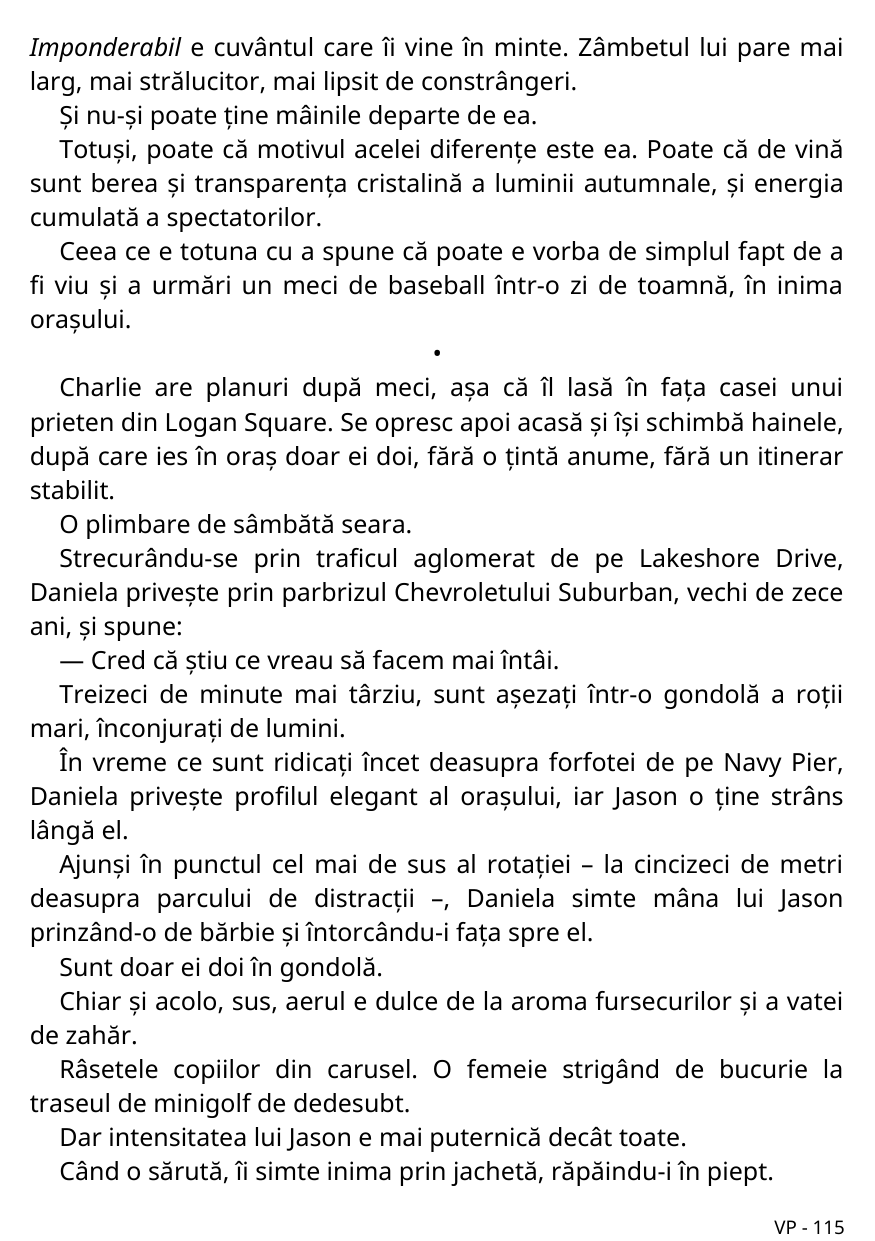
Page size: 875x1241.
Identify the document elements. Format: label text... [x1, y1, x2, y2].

text • [29, 336, 844, 370]
text Strecurându-se prin traficul aglomerat de pe Lakeshore Drive, Daniela privește prin parbrizul Chevroletului Suburban, vechi de zece ani, și spune: [29, 540, 844, 643]
text O plimbare de sâmbătă seara. [29, 506, 844, 540]
text Când o sărută, îi simte inima prin jachetă, răpăindu-i în piept. [29, 1153, 844, 1188]
text — Cred că știu ce vreau să facem mai întâi. [29, 643, 844, 677]
text Dar intensitatea lui Jason e mai puternică decât toate. [29, 1119, 844, 1153]
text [29, 29, 844, 98]
text Sunt doar ei doi în gondolă. [29, 949, 844, 983]
text Ceea ce e totuna cu a spune că poate e vorba de simplul fapt de a fi viu și a urmări un meci de baseball într-o zi de toamnă, în inima orașului. [29, 234, 844, 336]
text Treizeci de minute mai târziu, sunt așezați într-o gondolă a roții mari, înconjurați de lumini. [29, 677, 844, 745]
text Râsetele copiilor din carusel. O femeie strigând de bucurie la traseul de minigolf de dedesubt. [29, 1051, 844, 1119]
text Ajunși în punctul cel mai de sus al rotației – la cincizeci de metri deasupra parcului de distracții –, Daniela simte mâna lui Jason prinzând-o de bărbie și întorcându-i fața spre el. [29, 847, 844, 949]
text Chiar și acolo, sus, aerul e dulce de la aroma fursecurilor și a vatei de zahăr. [29, 983, 844, 1051]
text În vreme ce sunt ridicați încet deasupra forfotei de pe Navy Pier, Daniela privește profilul elegant al orașului, iar Jason o ține strâns lângă el. [29, 745, 844, 847]
text Și nu-și poate ține mâinile departe de ea. [29, 98, 844, 132]
text Totuși, poate că motivul acelei diferențe este ea. Poate că de vină sunt berea și transparența cristalină a luminii autumnale, și energia cumulată a spectatorilor. [29, 132, 844, 234]
text Charlie are planuri după meci, așa că îl lasă în fața casei unui prieten din Logan Square. Se opresc apoi acasă și își schimbă hainele, după care ies în oraș doar ei doi, fără o țintă anume, fără un itinerar stabilit. [29, 370, 844, 506]
